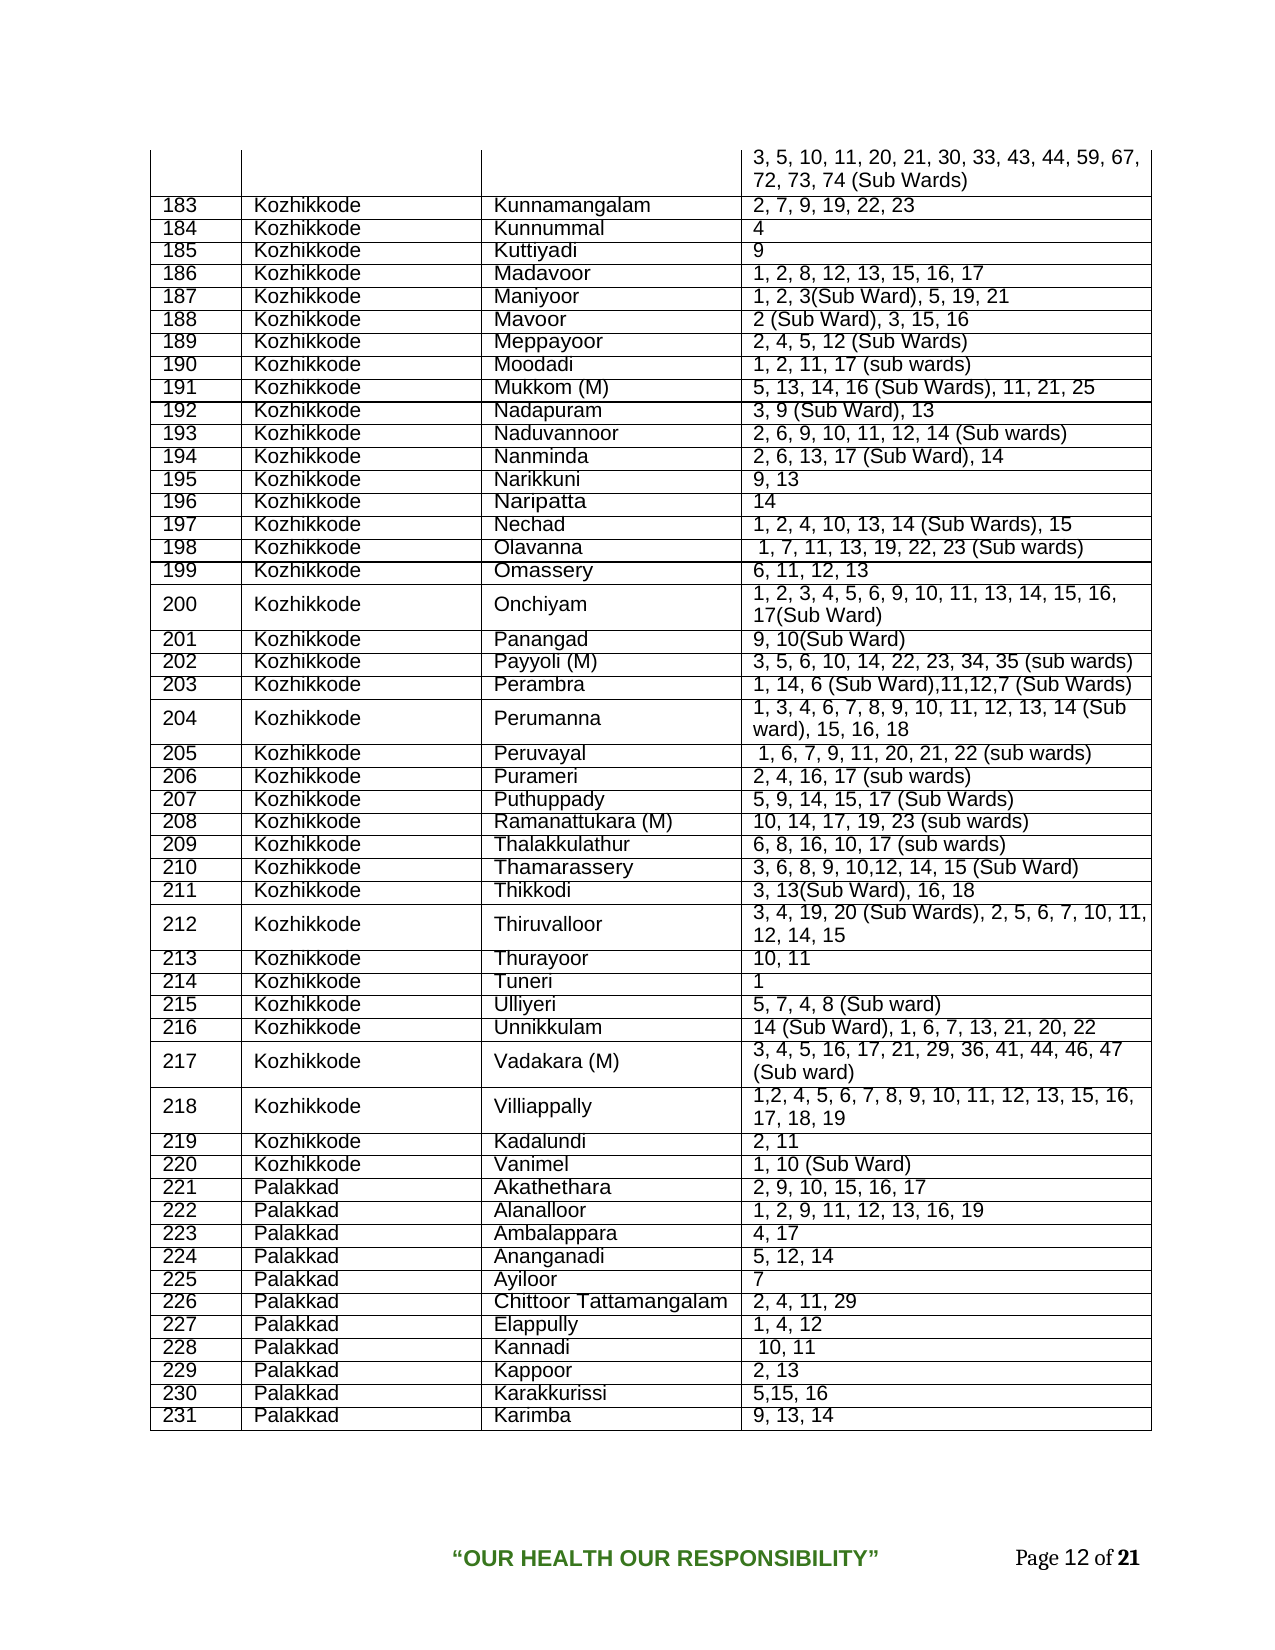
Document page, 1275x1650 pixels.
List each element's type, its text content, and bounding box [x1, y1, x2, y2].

table_cell 3, 13(Sub Ward), 16, 18 [742, 882, 1151, 904]
table_header [151, 150, 241, 196]
table_cell 224 [151, 1248, 241, 1269]
table_cell 2, 7, 9, 19, 22, 23 [742, 197, 1151, 219]
table_cell 228 [151, 1339, 241, 1361]
table_cell Kozhikkode [242, 1134, 481, 1155]
table_cell Kozhikkode [242, 197, 481, 219]
table_cell 195 [151, 471, 241, 493]
table_cell Villiappally [482, 1088, 741, 1132]
table_cell Mukkom (M) [482, 380, 741, 401]
table_cell Kannadi [482, 1339, 741, 1361]
table_cell Kozhikkode [242, 585, 481, 630]
table_cell Kozhikkode [242, 859, 481, 881]
table_cell Kozhikkode [242, 1156, 481, 1178]
table_cell 199 [151, 563, 241, 584]
table_cell 9 [742, 243, 1151, 264]
table_cell Perambra [482, 677, 741, 698]
table_cell Kozhikkode [242, 563, 481, 584]
table_cell 197 [151, 517, 241, 538]
table_cell 188 [151, 311, 241, 333]
table_cell 200 [151, 585, 241, 630]
table_cell 2, 4, 5, 12 (Sub Wards) [742, 334, 1151, 356]
table_cell 218 [151, 1088, 241, 1132]
table_cell 217 [151, 1042, 241, 1087]
table_cell Meppayoor [482, 334, 741, 356]
table_cell Perumanna [482, 700, 741, 744]
table_cell 1, 14, 6 (Sub Ward),11,12,7 (Sub Wards) [742, 677, 1151, 698]
table_cell 1, 4, 12 [742, 1316, 1151, 1338]
table_cell Palakkad [242, 1294, 481, 1315]
table_cell Palakkad [242, 1339, 481, 1361]
table_cell 5, 7, 4, 8 (Sub ward) [742, 996, 1151, 1018]
table_cell 1, 3, 4, 6, 7, 8, 9, 10, 11, 12, 13, 14 (Sub ward), 15, 16, 18 [742, 700, 1151, 744]
table_cell 2, 13 [742, 1362, 1151, 1384]
table_cell Thalakkulathur [482, 836, 741, 858]
table_cell 5,15, 16 [742, 1385, 1151, 1407]
table_cell Kozhikkode [242, 471, 481, 493]
table_cell Thiruvalloor [482, 905, 741, 949]
table_cell Ulliyeri [482, 996, 741, 1018]
table_cell Naduvannoor [482, 425, 741, 447]
table_cell 5, 12, 14 [742, 1248, 1151, 1269]
table_cell Payyoli (M) [482, 654, 741, 676]
table_cell Alanalloor [482, 1202, 741, 1224]
table_cell 1, 2, 3, 4, 5, 6, 9, 10, 11, 13, 14, 15, 16, 17(Sub Ward) [742, 585, 1151, 630]
table_cell 10, 11 [742, 951, 1151, 972]
table_cell 6, 11, 12, 13 [742, 563, 1151, 584]
table_cell Kozhikkode [242, 357, 481, 378]
table_cell 230 [151, 1385, 241, 1407]
table_cell Panangad [482, 631, 741, 653]
table_cell 202 [151, 654, 241, 676]
table_cell Thikkodi [482, 882, 741, 904]
table_cell 214 [151, 974, 241, 995]
table_cell 14 [742, 494, 1151, 516]
table_cell Ayiloor [482, 1271, 741, 1292]
table_cell 208 [151, 814, 241, 835]
table_cell Kozhikkode [242, 745, 481, 767]
table_cell Naripatta [482, 494, 741, 516]
table_cell 212 [151, 905, 241, 949]
table_cell Vanimel [482, 1156, 741, 1178]
table_cell Mavoor [482, 311, 741, 333]
table_cell Nadapuram [482, 403, 741, 424]
table_cell 1, 2, 8, 12, 13, 15, 16, 17 [742, 265, 1151, 287]
table_cell 4, 17 [742, 1225, 1151, 1247]
table_cell 183 [151, 197, 241, 219]
table_cell Peruvayal [482, 745, 741, 767]
table_cell 1, 2, 11, 17 (sub wards) [742, 357, 1151, 378]
table_header 3, 5, 10, 11, 20, 21, 30, 33, 43, 44, 59, 67, 72, 73, 74 (Sub Wards) [742, 150, 1151, 196]
table_cell Chittoor Tattamangalam [482, 1294, 741, 1315]
table_cell 227 [151, 1316, 241, 1338]
table_cell Purameri [482, 768, 741, 789]
table_cell 210 [151, 859, 241, 881]
table_cell 215 [151, 996, 241, 1018]
table_cell 201 [151, 631, 241, 653]
table_cell Palakkad [242, 1271, 481, 1292]
table_cell Kozhikkode [242, 425, 481, 447]
table_cell 1, 6, 7, 9, 11, 20, 21, 22 (sub wards) [742, 745, 1151, 767]
table_cell Vadakara (M) [482, 1042, 741, 1087]
table_cell Madavoor [482, 265, 741, 287]
table_cell Kozhikkode [242, 334, 481, 356]
table_cell Kozhikkode [242, 288, 481, 310]
table_cell 1, 7, 11, 13, 19, 22, 23 (Sub wards) [742, 540, 1151, 561]
table_cell 231 [151, 1408, 241, 1429]
table_cell Kozhikkode [242, 494, 481, 516]
table_cell Palakkad [242, 1225, 481, 1247]
table_cell Palakkad [242, 1316, 481, 1338]
table_cell 225 [151, 1271, 241, 1292]
table_cell 14 (Sub Ward), 1, 6, 7, 13, 21, 20, 22 [742, 1019, 1151, 1041]
table_cell 9, 10(Sub Ward) [742, 631, 1151, 653]
table_cell Elappully [482, 1316, 741, 1338]
table_cell Palakkad [242, 1202, 481, 1224]
table_cell 2, 6, 9, 10, 11, 12, 14 (Sub wards) [742, 425, 1151, 447]
table_cell 10, 14, 17, 19, 23 (sub wards) [742, 814, 1151, 835]
table_cell 223 [151, 1225, 241, 1247]
table_cell 3, 6, 8, 9, 10,12, 14, 15 (Sub Ward) [742, 859, 1151, 881]
table_cell 1, 2, 4, 10, 13, 14 (Sub Wards), 15 [742, 517, 1151, 538]
table_cell Kunnamangalam [482, 197, 741, 219]
table_cell 193 [151, 425, 241, 447]
table_cell 204 [151, 700, 241, 744]
table_cell Kozhikkode [242, 882, 481, 904]
table_cell Thurayoor [482, 951, 741, 972]
table_cell Kozhikkode [242, 1019, 481, 1041]
table_cell Kozhikkode [242, 448, 481, 470]
table_cell Kozhikkode [242, 631, 481, 653]
table_cell 229 [151, 1362, 241, 1384]
table_cell 221 [151, 1179, 241, 1201]
table_cell Kuttiyadi [482, 243, 741, 264]
table_cell 3, 9 (Sub Ward), 13 [742, 403, 1151, 424]
table_cell Kozhikkode [242, 265, 481, 287]
table_cell Kozhikkode [242, 1088, 481, 1132]
table_cell Palakkad [242, 1362, 481, 1384]
table_cell 220 [151, 1156, 241, 1178]
table_cell Kunnummal [482, 220, 741, 242]
table_cell Palakkad [242, 1248, 481, 1269]
table_cell 6, 8, 16, 10, 17 (sub wards) [742, 836, 1151, 858]
table_cell Ambalappara [482, 1225, 741, 1247]
table_cell 207 [151, 791, 241, 812]
table_cell 5, 13, 14, 16 (Sub Wards), 11, 21, 25 [742, 380, 1151, 401]
table_cell Kappoor [482, 1362, 741, 1384]
table_cell Akathethara [482, 1179, 741, 1201]
table_cell 209 [151, 836, 241, 858]
table_cell Thamarassery [482, 859, 741, 881]
table_cell 3, 4, 19, 20 (Sub Wards), 2, 5, 6, 7, 10, 11, 12, 14, 15 [742, 905, 1151, 949]
table_cell Tuneri [482, 974, 741, 995]
table_cell Kozhikkode [242, 768, 481, 789]
table_cell Kozhikkode [242, 951, 481, 972]
table_cell 5, 9, 14, 15, 17 (Sub Wards) [742, 791, 1151, 812]
table_cell 191 [151, 380, 241, 401]
table_cell 4 [742, 220, 1151, 242]
table_cell Karakkurissi [482, 1385, 741, 1407]
table_cell 2, 11 [742, 1134, 1151, 1155]
table_cell 203 [151, 677, 241, 698]
table_cell 10, 11 [742, 1339, 1151, 1361]
table_cell Maniyoor [482, 288, 741, 310]
table_cell 1 [742, 974, 1151, 995]
table_cell 2, 6, 13, 17 (Sub Ward), 14 [742, 448, 1151, 470]
table_cell 190 [151, 357, 241, 378]
table_cell 3, 4, 5, 16, 17, 21, 29, 36, 41, 44, 46, 47 (Sub ward) [742, 1042, 1151, 1087]
table_header [482, 150, 741, 196]
table_cell 192 [151, 403, 241, 424]
table_cell 9, 13, 14 [742, 1408, 1151, 1429]
table_cell 1, 2, 3(Sub Ward), 5, 19, 21 [742, 288, 1151, 310]
table_cell Karimba [482, 1408, 741, 1429]
table_cell Kozhikkode [242, 814, 481, 835]
table_cell Unnikkulam [482, 1019, 741, 1041]
table_cell 7 [742, 1271, 1151, 1292]
table_cell Ramanattukara (M) [482, 814, 741, 835]
table_cell 198 [151, 540, 241, 561]
table_cell Kozhikkode [242, 403, 481, 424]
table_cell Kozhikkode [242, 243, 481, 264]
table_cell Kozhikkode [242, 700, 481, 744]
table_cell Kozhikkode [242, 836, 481, 858]
table_cell Kozhikkode [242, 974, 481, 995]
table_cell 3, 5, 6, 10, 14, 22, 23, 34, 35 (sub wards) [742, 654, 1151, 676]
table_header [242, 150, 481, 196]
table_cell Kozhikkode [242, 654, 481, 676]
table_cell Moodadi [482, 357, 741, 378]
table_cell Onchiyam [482, 585, 741, 630]
table_cell 205 [151, 745, 241, 767]
table_cell Nanminda [482, 448, 741, 470]
table_cell 185 [151, 243, 241, 264]
table_cell 222 [151, 1202, 241, 1224]
table_cell Olavanna [482, 540, 741, 561]
table_cell 187 [151, 288, 241, 310]
table_cell Kadalundi [482, 1134, 741, 1155]
table_cell Puthuppady [482, 791, 741, 812]
table_cell 186 [151, 265, 241, 287]
table_cell 213 [151, 951, 241, 972]
table_cell Nechad [482, 517, 741, 538]
table_cell 1, 10 (Sub Ward) [742, 1156, 1151, 1178]
table_cell 189 [151, 334, 241, 356]
table_cell 2 (Sub Ward), 3, 15, 16 [742, 311, 1151, 333]
table_cell Omassery [482, 563, 741, 584]
table_cell 9, 13 [742, 471, 1151, 493]
table_cell 216 [151, 1019, 241, 1041]
table_cell 196 [151, 494, 241, 516]
table_cell 226 [151, 1294, 241, 1315]
table_cell Palakkad [242, 1179, 481, 1201]
table_cell 206 [151, 768, 241, 789]
table_cell Narikkuni [482, 471, 741, 493]
table_cell 2, 4, 16, 17 (sub wards) [742, 768, 1151, 789]
table_cell 2, 9, 10, 15, 16, 17 [742, 1179, 1151, 1201]
table_cell 219 [151, 1134, 241, 1155]
table_cell 1,2, 4, 5, 6, 7, 8, 9, 10, 11, 12, 13, 15, 16, 17, 18, 19 [742, 1088, 1151, 1132]
table_cell Palakkad [242, 1408, 481, 1429]
table_cell Kozhikkode [242, 540, 481, 561]
table_cell Kozhikkode [242, 517, 481, 538]
table_cell 194 [151, 448, 241, 470]
table_cell Kozhikkode [242, 1042, 481, 1087]
table_cell 2, 4, 11, 29 [742, 1294, 1151, 1315]
table_cell Kozhikkode [242, 220, 481, 242]
table_cell Palakkad [242, 1385, 481, 1407]
table_cell Kozhikkode [242, 905, 481, 949]
table_cell 1, 2, 9, 11, 12, 13, 16, 19 [742, 1202, 1151, 1224]
table_cell Kozhikkode [242, 311, 481, 333]
table_cell 184 [151, 220, 241, 242]
table_cell Kozhikkode [242, 380, 481, 401]
table_cell Kozhikkode [242, 791, 481, 812]
table_cell Kozhikkode [242, 996, 481, 1018]
table_cell Ananganadi [482, 1248, 741, 1269]
table_cell 211 [151, 882, 241, 904]
table_cell Kozhikkode [242, 677, 481, 698]
